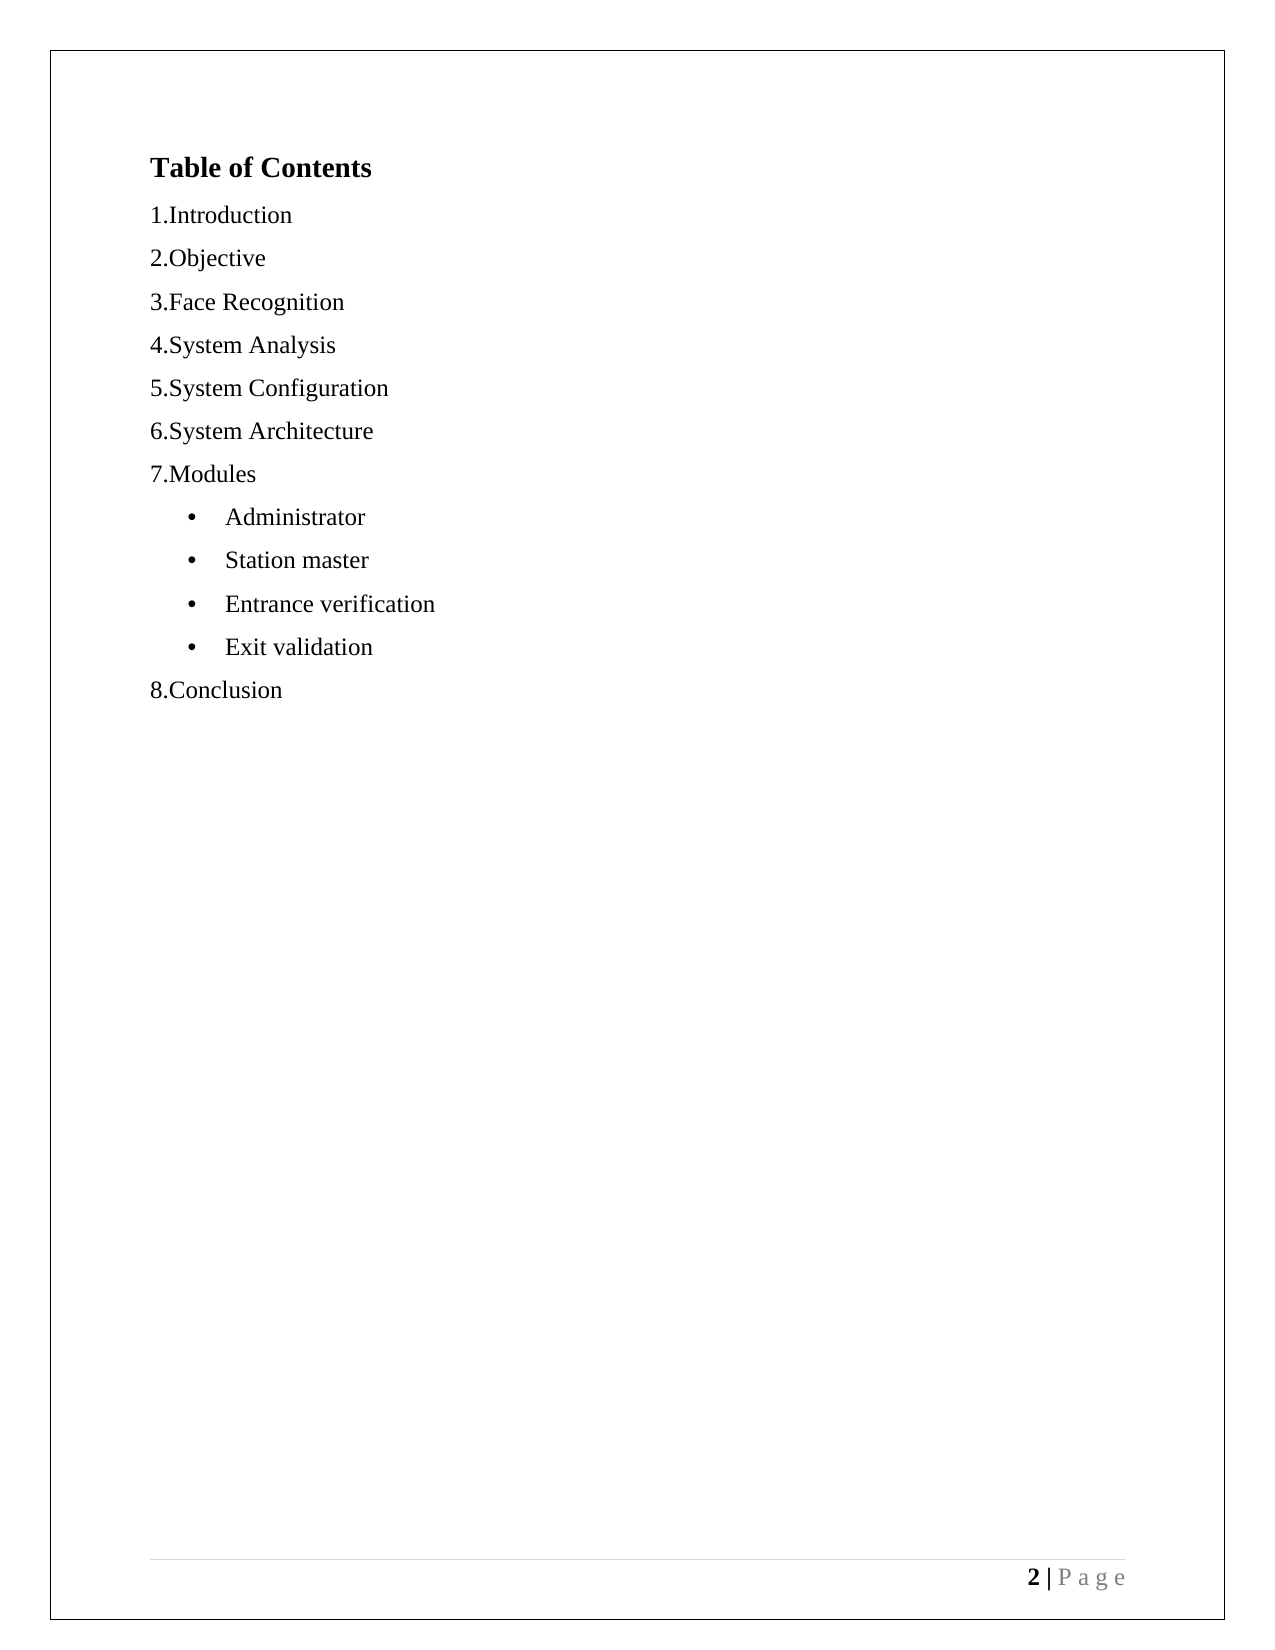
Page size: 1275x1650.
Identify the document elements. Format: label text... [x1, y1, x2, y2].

text Table of Contents [150, 150, 1125, 183]
text 3.Face Recognition [150, 287, 1125, 315]
text 5.System Configuration [150, 373, 1125, 402]
list Exit validation [187, 632, 1125, 661]
text 1.Introduction [150, 200, 1125, 229]
text 4.System Analysis [150, 330, 1125, 358]
text 7.Modules [150, 459, 1125, 488]
text 6.System Architecture [150, 416, 1125, 445]
list Entrance verification [187, 589, 1125, 617]
list Station master [187, 545, 1125, 574]
list Administrator [187, 502, 1125, 531]
text 2.Objective [150, 243, 1125, 272]
text 8.Conclusion [150, 675, 1125, 704]
